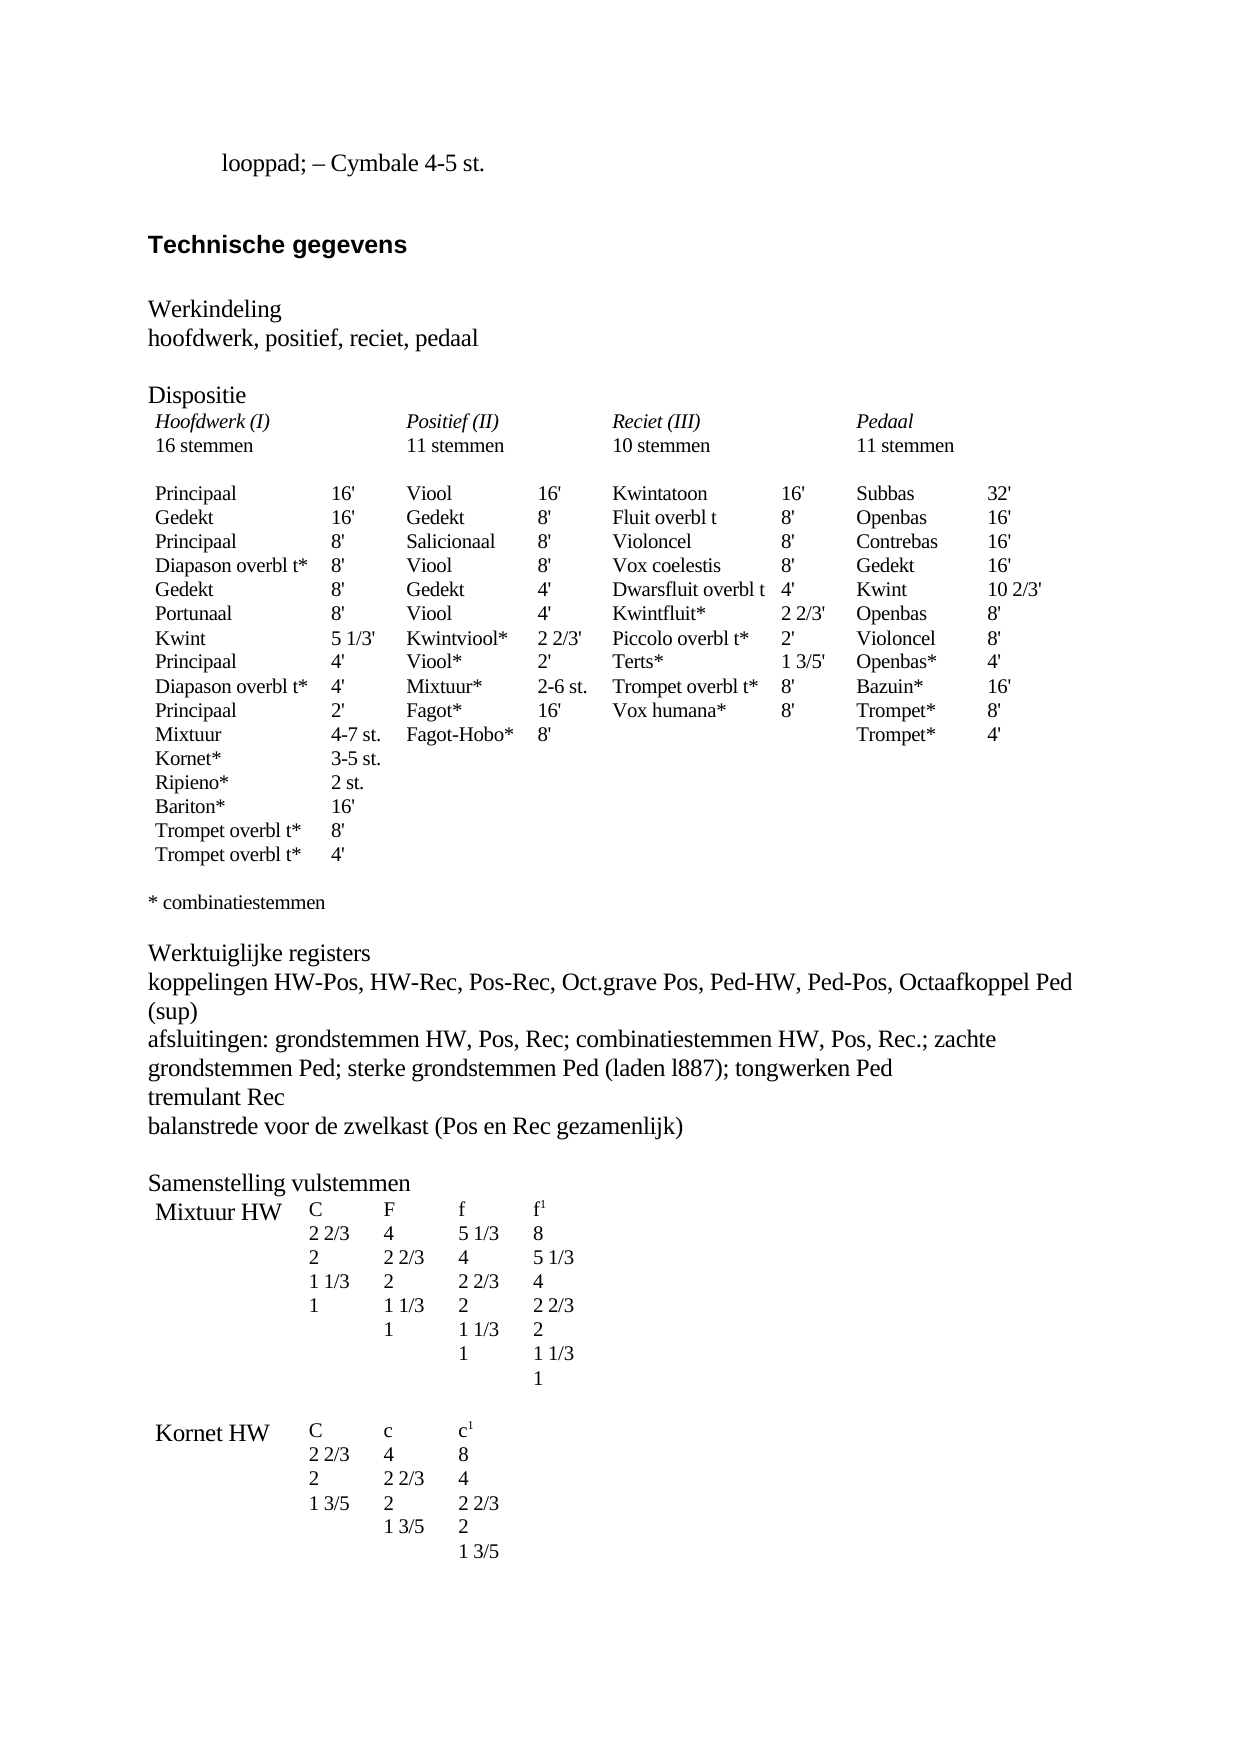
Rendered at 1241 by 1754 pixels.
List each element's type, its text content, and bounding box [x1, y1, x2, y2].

text Samenstelling vulstemmen [148, 1168, 1093, 1197]
text balanstrede voor de zwelkast (Pos en Rec gezamenlijk) [148, 1111, 1093, 1139]
text hoofdwerk, positief, reciet, pedaal [148, 323, 1093, 351]
table_header Pedaal 11 stemmen Subbas Openbas Contrebas Gedekt Kwint Openbas Violoncel Openbas* Bazuin* Trompet* Trompet* [849, 409, 980, 866]
table_header Reciet (III) 10 stemmen Kwintatoon Fluit overbl t Violoncel Vox coelestis Dwarsfluit overbl t Kwintfluit* Piccolo overbl t* Terts* Trompet overbl t* Vox humana* [605, 409, 773, 866]
table_header C 2 2/3 2 1 3/5 [301, 1418, 376, 1563]
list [148, 148, 1093, 176]
table_header f 5 1/3 4 2 2/3 2 1 1/3 1 [451, 1197, 526, 1389]
text Werktuiglijke registers [148, 938, 1093, 967]
text koppelingen HW-Pos, HW-Rec, Pos-Rec, Oct.grave Pos, Ped-HW, Ped-Pos, Octaafkoppel Ped (sup) [148, 967, 1093, 1024]
table_header C 2 2/3 2 1 1/3 1 [301, 1197, 376, 1389]
table_header f1 8 5 1/3 4 2 2/3 2 1 1/3 1 [526, 1197, 600, 1389]
table_header c1 8 4 2 2/3 2 1 3/5 [451, 1418, 526, 1563]
table_header 16' 16' 8' 8' 8' 8' 5 1/3' 4' 4' 2' 4-7 st. 3-5 st. 2 st. 16' 8' 4' [324, 409, 399, 866]
table_header 32' 16' 16' 16' 10 2/3' 8' 8' 4' 16' 8' 4' [980, 409, 1055, 866]
table_header Kornet HW [148, 1418, 301, 1563]
table_header Positief (II) 11 stemmen Viool Gedekt Salicionaal Viool Gedekt Viool Kwintviool* Viool* Mixtuur* Fagot* Fagot-Hobo* [399, 409, 530, 866]
table_header 16' 8' 8' 8' 4' 4' 2 2/3' 2' 2-6 st. 16' 8' [530, 409, 605, 866]
text afsluitingen: grondstemmen HW, Pos, Rec; combinatiestemmen HW, Pos, Rec.; zachte grondstemmen Ped; sterke grondstemmen Ped (laden l887); tongwerken Ped [148, 1024, 1093, 1082]
text * combinatiestemmen [148, 890, 1093, 914]
table_header Mixtuur HW [148, 1197, 301, 1389]
table_header 16' 8' 8' 8' 4' 2 2/3' 2' 1 3/5' 8' 8' [774, 409, 849, 866]
text Dispositie [148, 380, 1093, 409]
subtitle Technische gegevens [148, 230, 1093, 259]
text tremulant Rec [148, 1082, 1093, 1111]
table_header c 4 2 2/3 2 1 3/5 [376, 1418, 451, 1563]
table_header Hoofdwerk (I) 16 stemmen Principaal Gedekt Principaal Diapason overbl t* Gedekt Portunaal Kwint Principaal Diapason overbl t* Principaal Mixtuur Kornet* Ripieno* Bariton* Trompet overbl t* Trompet overbl t* [148, 409, 323, 866]
text Werkindeling [148, 294, 1093, 323]
table_header F 4 2 2/3 2 1 1/3 1 [376, 1197, 451, 1389]
